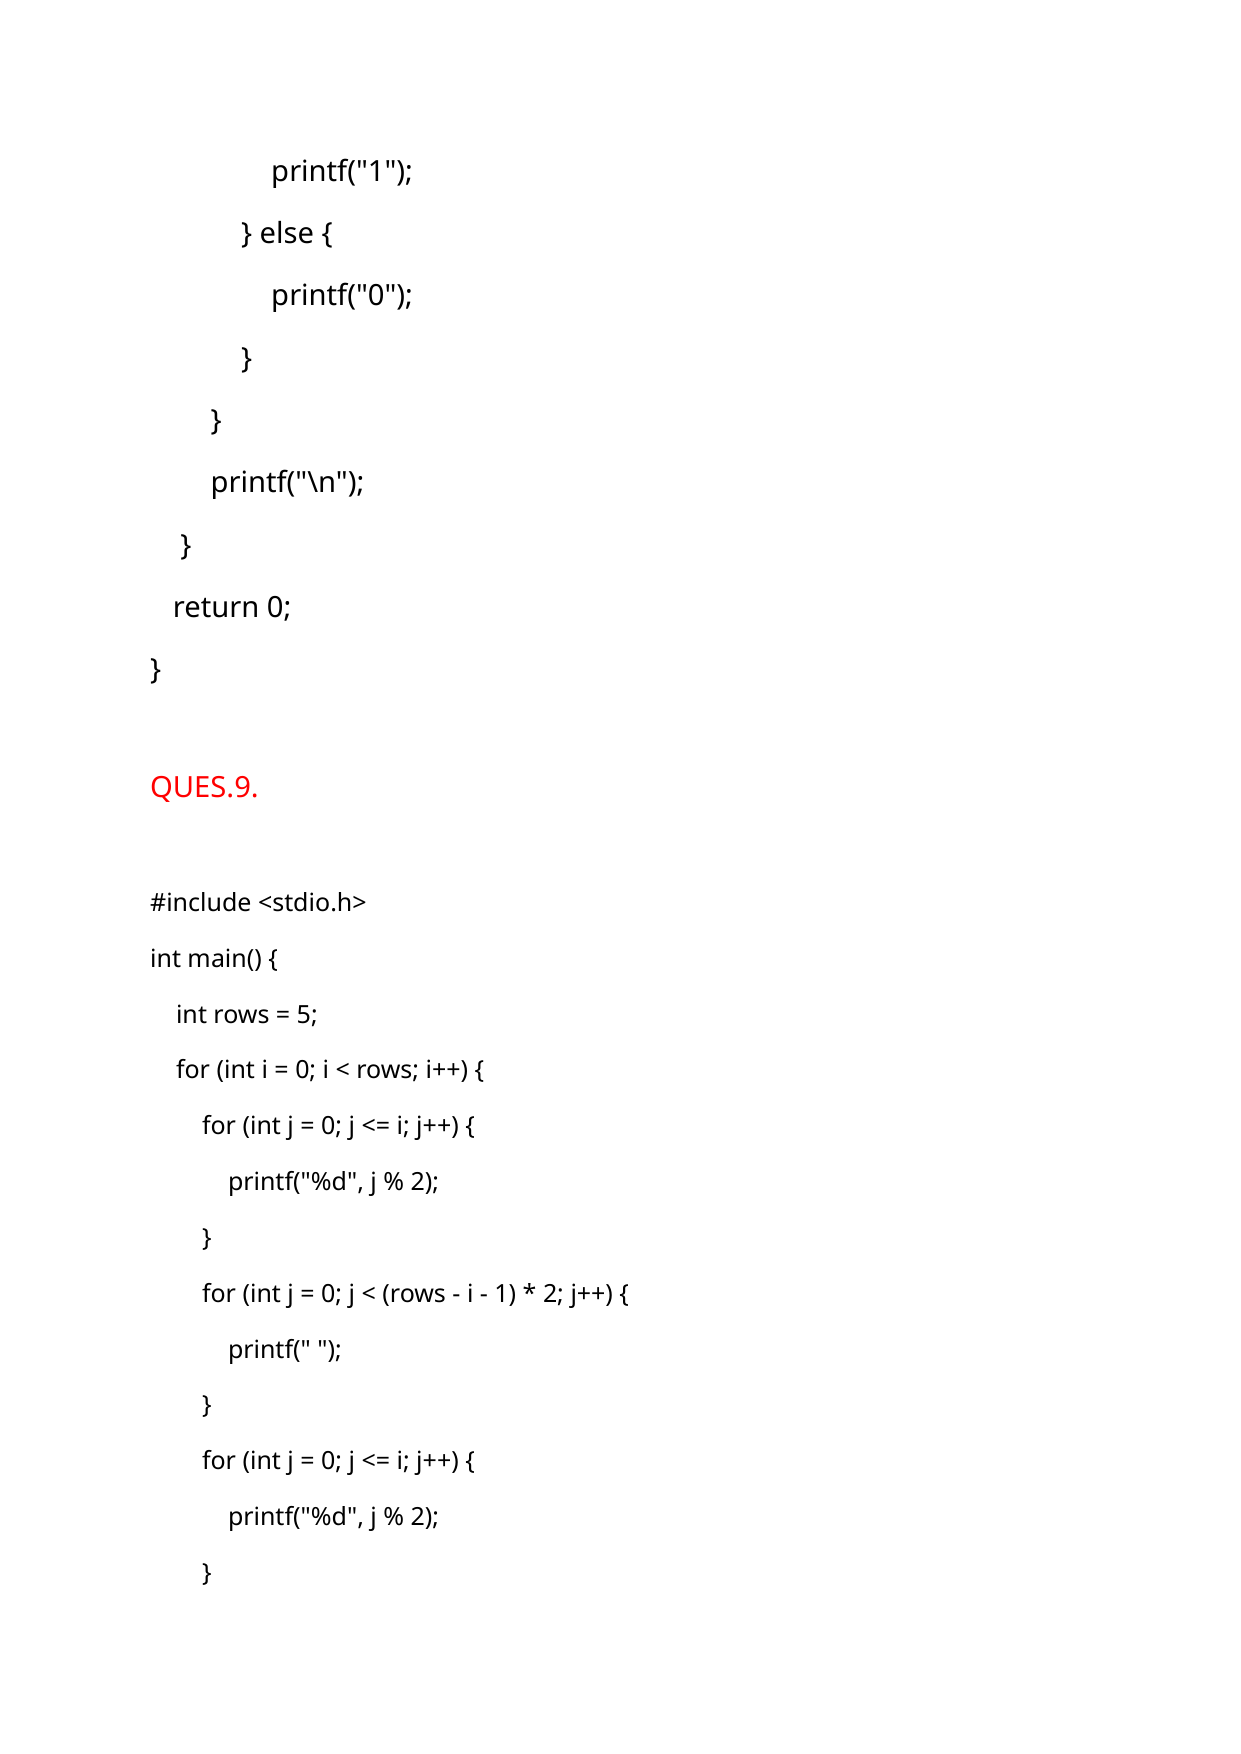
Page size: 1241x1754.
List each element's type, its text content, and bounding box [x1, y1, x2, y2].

text for (int i = 0; i < rows; i++) { [150, 1052, 1090, 1086]
text int main() { [150, 940, 1090, 974]
text } [150, 337, 1090, 377]
text #include <stdio.h> [150, 884, 1090, 919]
text } [150, 1554, 1090, 1589]
text printf("%d", j % 2); [150, 1499, 1090, 1533]
text } [150, 524, 1090, 563]
text } else { [150, 212, 1090, 252]
text return 0; [150, 586, 1090, 626]
text printf("\n"); [150, 461, 1090, 501]
text } [150, 399, 1090, 439]
text printf("%d", j % 2); [150, 1164, 1090, 1198]
text int rows = 5; [150, 996, 1090, 1030]
text } [150, 1387, 1090, 1421]
text for (int j = 0; j <= i; j++) { [150, 1443, 1090, 1477]
text printf("1"); [150, 150, 1090, 190]
text printf("0"); [150, 274, 1090, 314]
text printf(" "); [150, 1331, 1090, 1365]
text QUES.9. [150, 766, 1090, 806]
text for (int j = 0; j <= i; j++) { [150, 1108, 1090, 1142]
text } [150, 648, 1090, 688]
text for (int j = 0; j < (rows - i - 1) * 2; j++) { [150, 1275, 1090, 1309]
text } [150, 1219, 1090, 1254]
